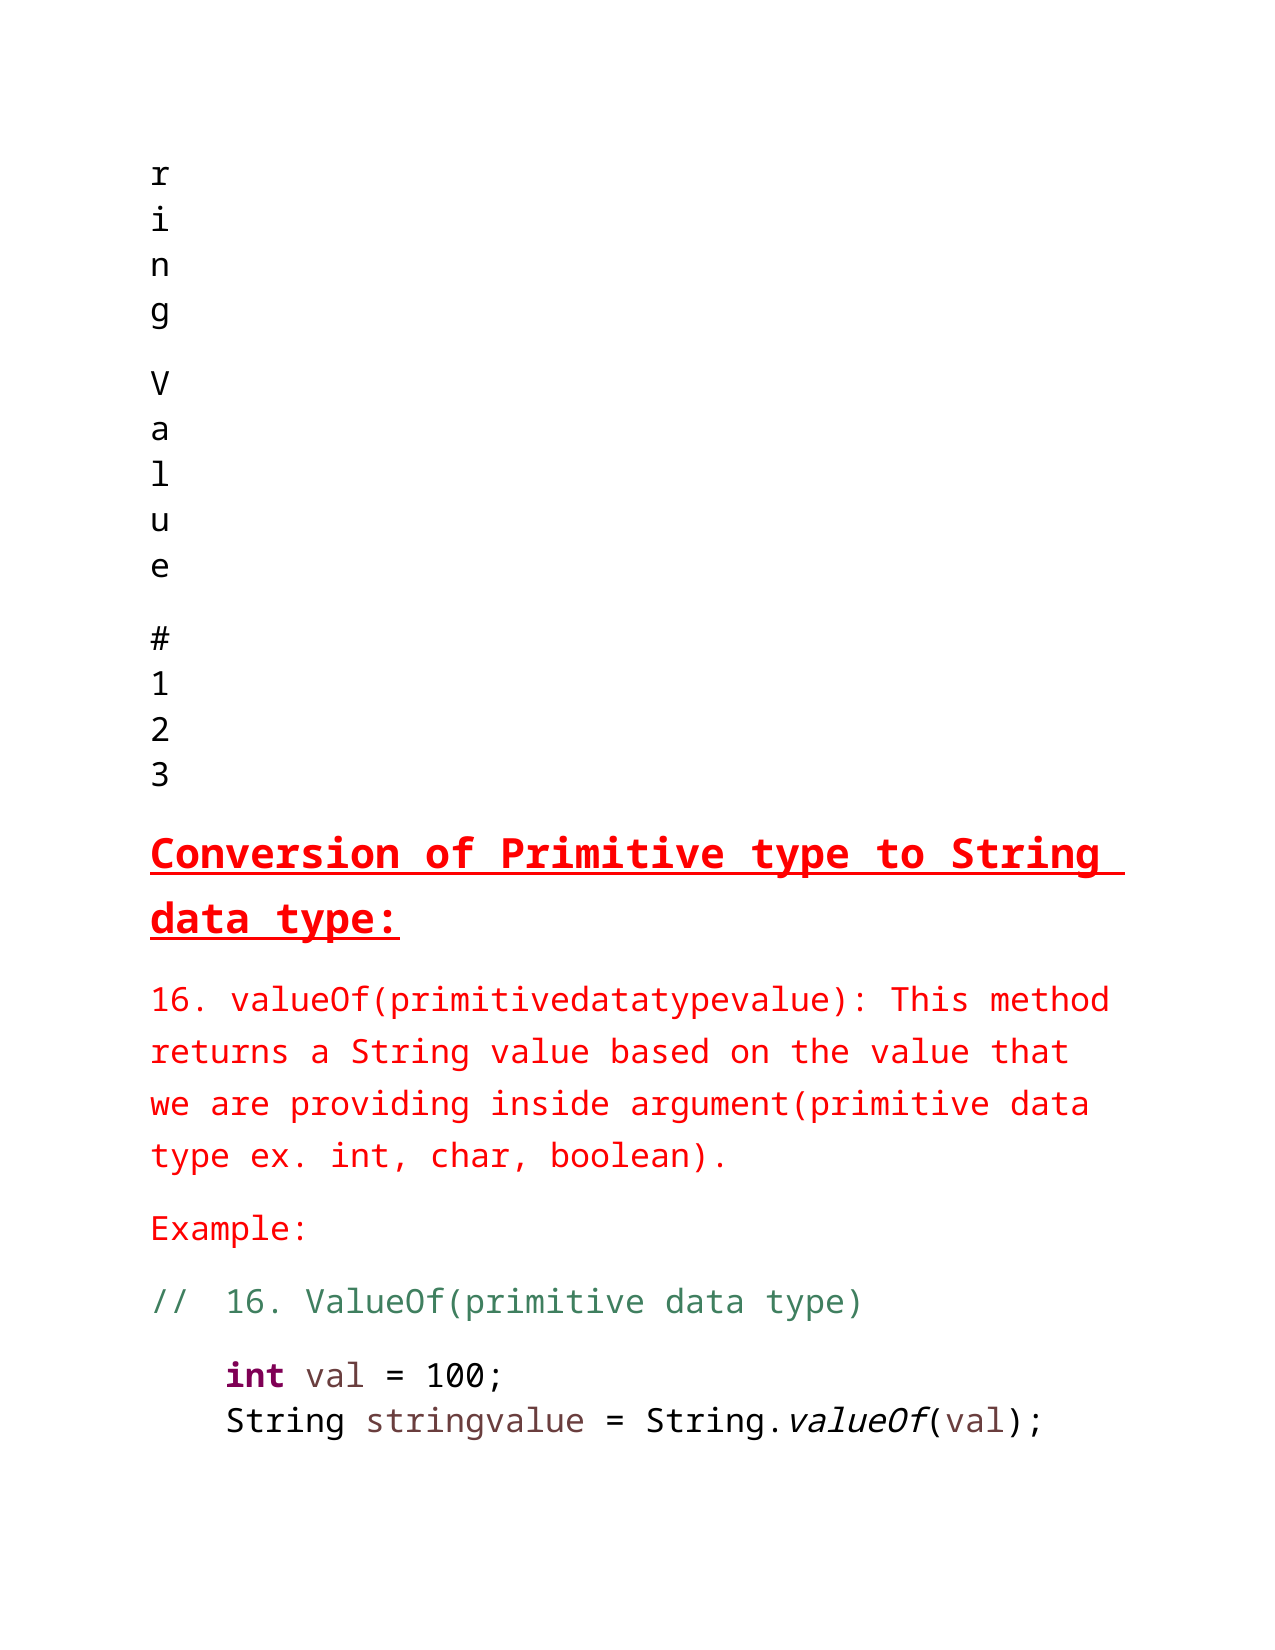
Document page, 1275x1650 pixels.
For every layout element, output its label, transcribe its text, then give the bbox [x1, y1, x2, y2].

text g [150, 286, 1125, 332]
text i [150, 195, 1125, 241]
text # [150, 615, 1125, 660]
text 3 [150, 751, 1125, 796]
text 1 [150, 660, 1125, 706]
text r [150, 150, 1125, 195]
text u [150, 496, 1125, 541]
text V [150, 360, 1125, 405]
text String stringvalue = String.valueOf(val); [150, 1397, 1125, 1442]
text 2 [150, 706, 1125, 751]
text Example: [150, 1205, 1125, 1250]
text a [150, 405, 1125, 451]
text n [150, 241, 1125, 286]
text Conversion of Primitive type to String data type: [150, 875, 1125, 946]
text Conversion of Primitive type to String data type: [150, 824, 1125, 872]
text l [150, 451, 1125, 496]
text int val = 100; [150, 1351, 1125, 1397]
text 16. valueOf(primitivedatatypevalue): This method returns a String value based on the value that we are providing inside argument(primitive data type ex. int, char, boolean). [150, 975, 1125, 1177]
text e [150, 541, 1125, 587]
text // 16. ValueOf(primitive data type) [150, 1278, 1125, 1323]
